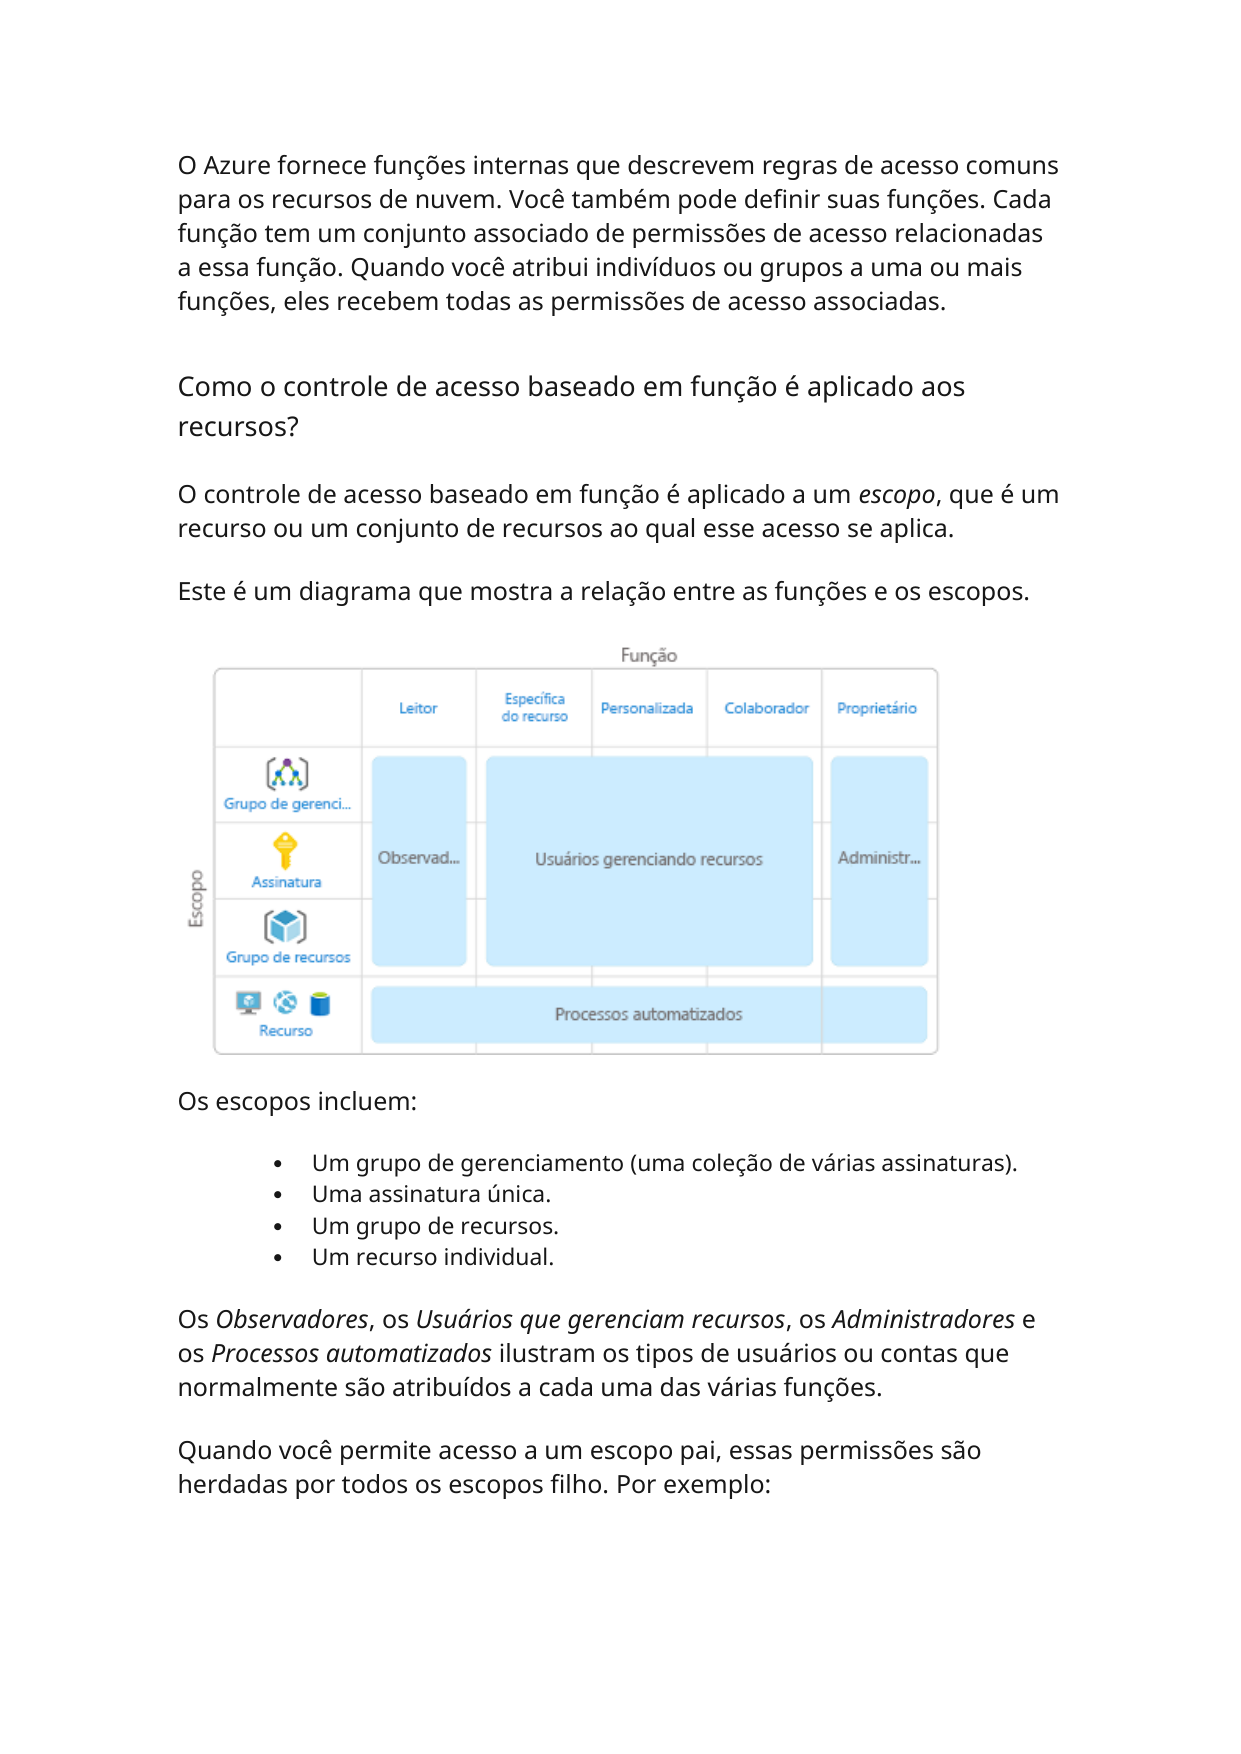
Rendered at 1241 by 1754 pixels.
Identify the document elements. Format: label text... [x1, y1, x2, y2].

text Os Observadores, os Usuários que gerenciam recursos, os Administradores e os Processos automatizados ilustram os tipos de usuários ou contas que normalmente são atribuídos a cada uma das várias funções. [177, 1301, 1063, 1403]
list Um grupo de recursos. [274, 1209, 1063, 1241]
list Um recurso individual. [274, 1241, 1063, 1272]
list Um grupo de gerenciamento (uma coleção de várias assinaturas). [274, 1147, 1063, 1178]
picture [177, 637, 940, 1055]
text Os escopos incluem: [177, 1084, 1063, 1118]
text O Azure fornece funções internas que descrevem regras de acesso comuns para os recursos de nuvem. Você também pode definir suas funções. Cada função tem um conjunto associado de permissões de acesso relacionadas a essa função. Quando você atribui indivíduos ou grupos a uma ou mais funções, eles recebem todas as permissões de acesso associadas. [177, 148, 1063, 318]
list Uma assinatura única. [274, 1178, 1063, 1209]
text O controle de acesso baseado em função é aplicado a um escopo, que é um recurso ou um conjunto de recursos ao qual esse acesso se aplica. [177, 477, 1063, 545]
text Este é um diagrama que mostra a relação entre as funções e os escopos. [177, 574, 1063, 608]
text Quando você permite acesso a um escopo pai, essas permissões são herdadas por todos os escopos filho. Por exemplo: [177, 1433, 1063, 1501]
subtitle Como o controle de acesso baseado em função é aplicado aos recursos? [177, 368, 1063, 444]
